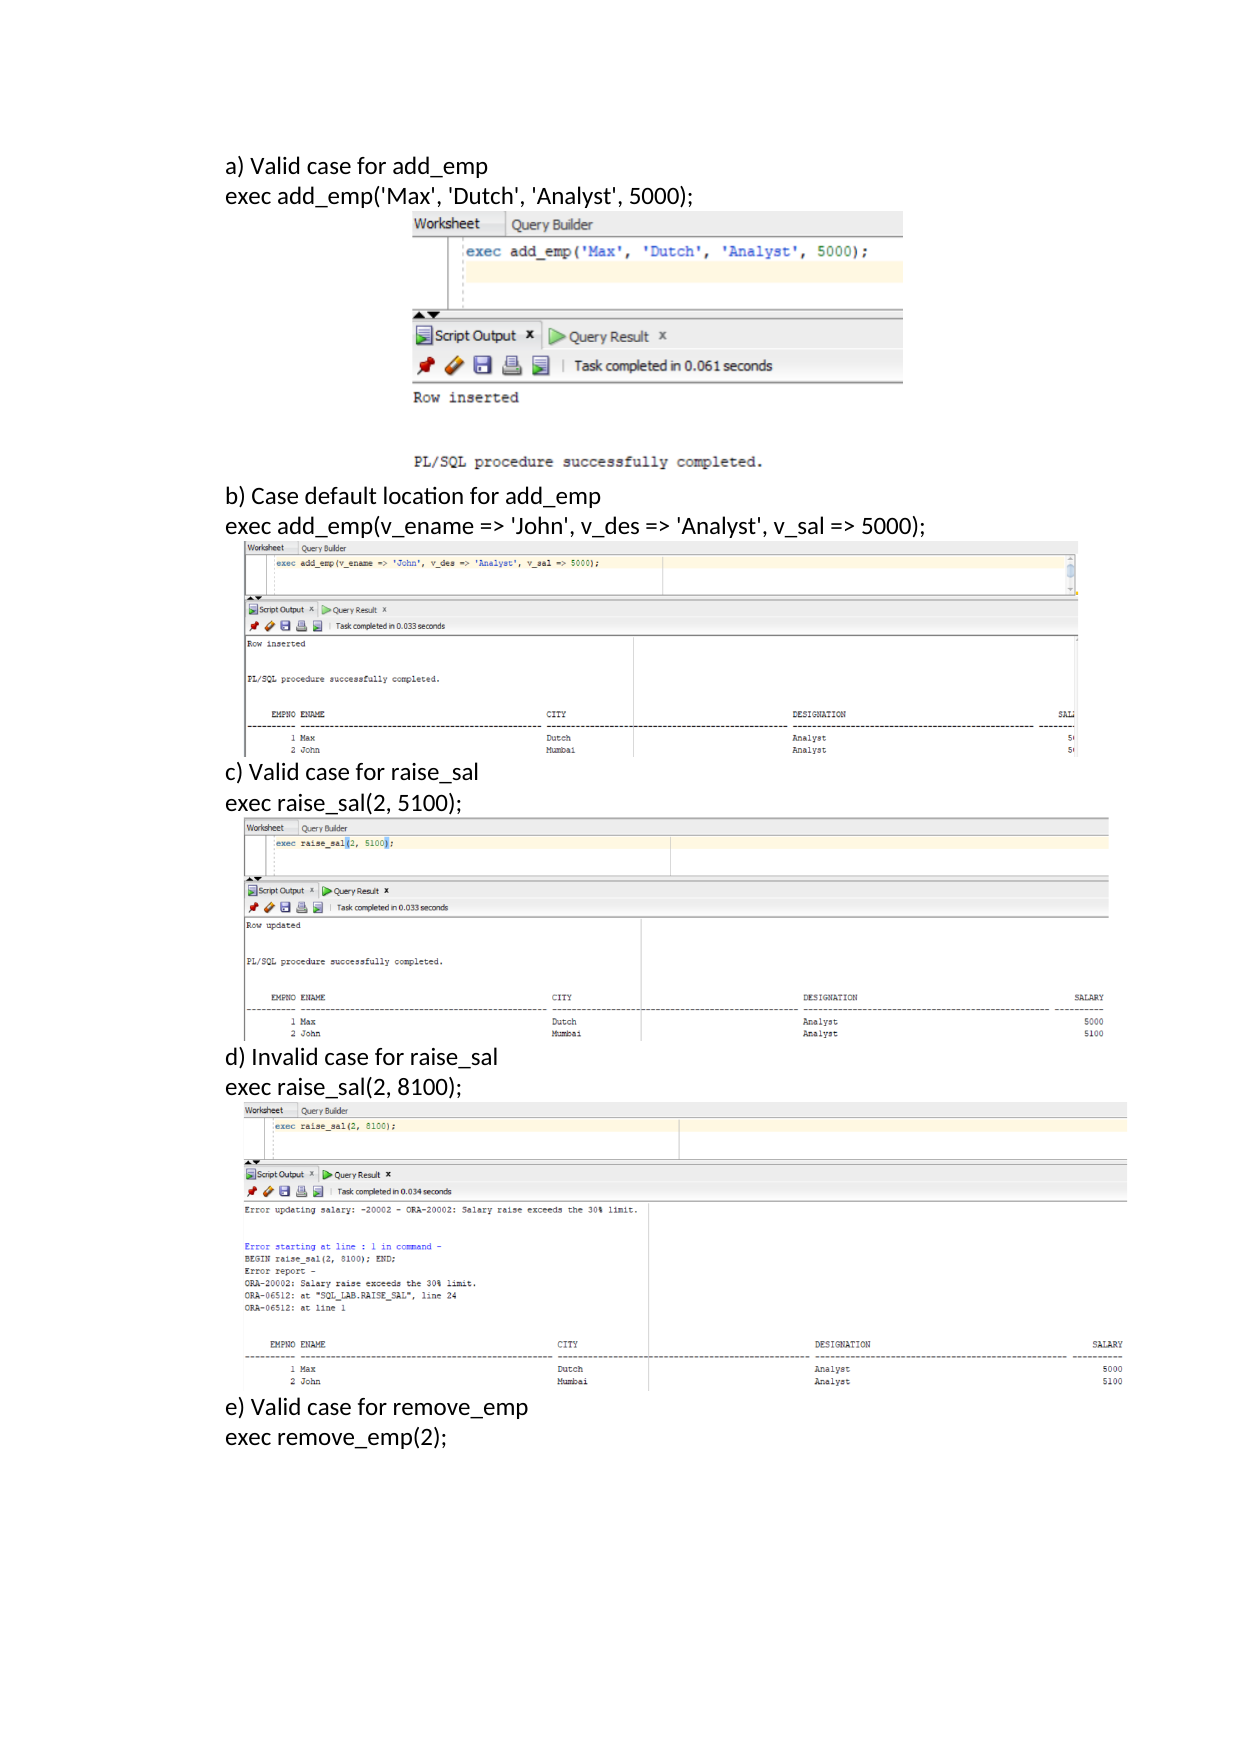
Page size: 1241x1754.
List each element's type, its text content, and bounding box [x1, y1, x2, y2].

text d) Invalid case for raise_sal [225, 1041, 1090, 1071]
text exec remove_emp(2); [225, 1421, 1090, 1452]
text c) Valid case for raise_sal [225, 756, 1090, 787]
text exec add_emp('Max', 'Dutch', 'Analyst', 5000); [225, 181, 1090, 211]
text exec add_emp(v_ename => 'John', v_des => 'Analyst', v_sal => 5000); [225, 510, 1090, 541]
text a) Valid case for add_emp [225, 150, 1090, 181]
text e) Valid case for remove_emp [225, 1391, 1090, 1421]
text exec raise_sal(2, 8100); [225, 1071, 1090, 1102]
text b) Case default location for add_emp [225, 480, 1090, 510]
text exec raise_sal(2, 5100); [225, 787, 1090, 817]
